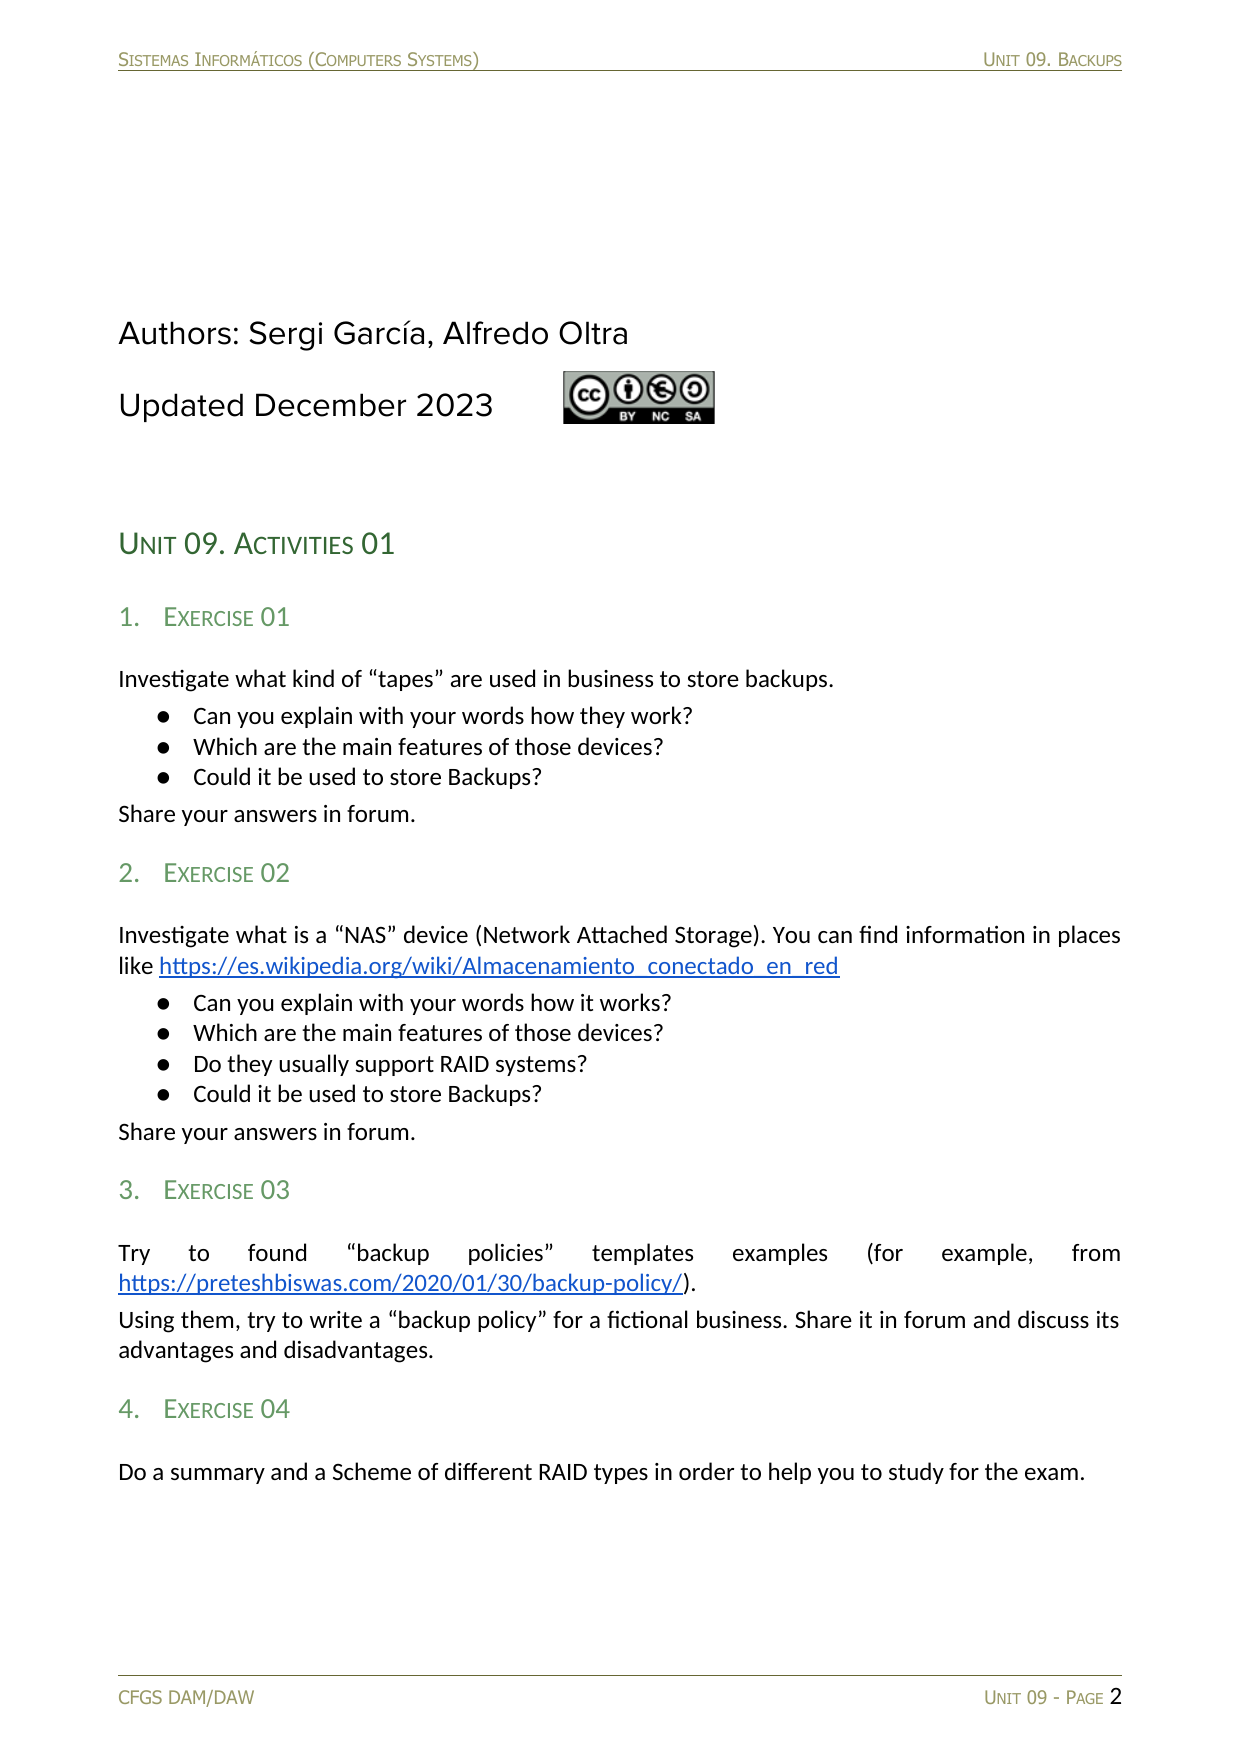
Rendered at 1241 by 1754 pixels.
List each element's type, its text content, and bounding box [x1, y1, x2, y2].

subtitle Exercise 02 [118, 854, 1122, 889]
subtitle Exercise 01 [118, 598, 1122, 633]
list Could it be used to store Backups? [156, 762, 1122, 792]
list Which are the main features of those devices? [156, 1018, 1122, 1048]
text Try to found “backup policies” templates examples (for example, from https://preteshbiswas.com/2020/01/30/backup-policy/). [118, 1237, 1122, 1298]
list Could it be used to store Backups? [156, 1079, 1122, 1109]
text Updated December 2023 [118, 385, 1122, 426]
subtitle Exercise 04 [118, 1390, 1122, 1426]
list Can you explain with your words how they work? [156, 701, 1122, 731]
list Which are the main features of those devices? [156, 731, 1122, 762]
text Authors: Sergi García, Alfredo Oltra [118, 314, 1122, 354]
text Investigate what is a “NAS” device (Network Attached Storage). You can find information in places like https://es.wikipedia.org/wiki/Almacenamiento_conectado_en_red [118, 919, 1122, 981]
list Do they usually support RAID systems? [156, 1048, 1122, 1079]
text Unit 09. Activities 01 [118, 522, 1122, 563]
text Share your answers in forum. [118, 798, 1122, 829]
text Do a summary and a Scheme of different RAID types in order to help you to study for the exam. [118, 1456, 1122, 1486]
text Investigate what kind of “tapes” are used in business to store backups. [118, 663, 1122, 694]
text Share your answers in forum. [118, 1116, 1122, 1146]
text Using them, try to write a “backup policy” for a fictional business. Share it in forum and discuss its advantages and disadvantages. [118, 1304, 1122, 1365]
list Can you explain with your words how it works? [156, 987, 1122, 1018]
picture [563, 371, 715, 424]
subtitle Exercise 03 [118, 1171, 1122, 1207]
